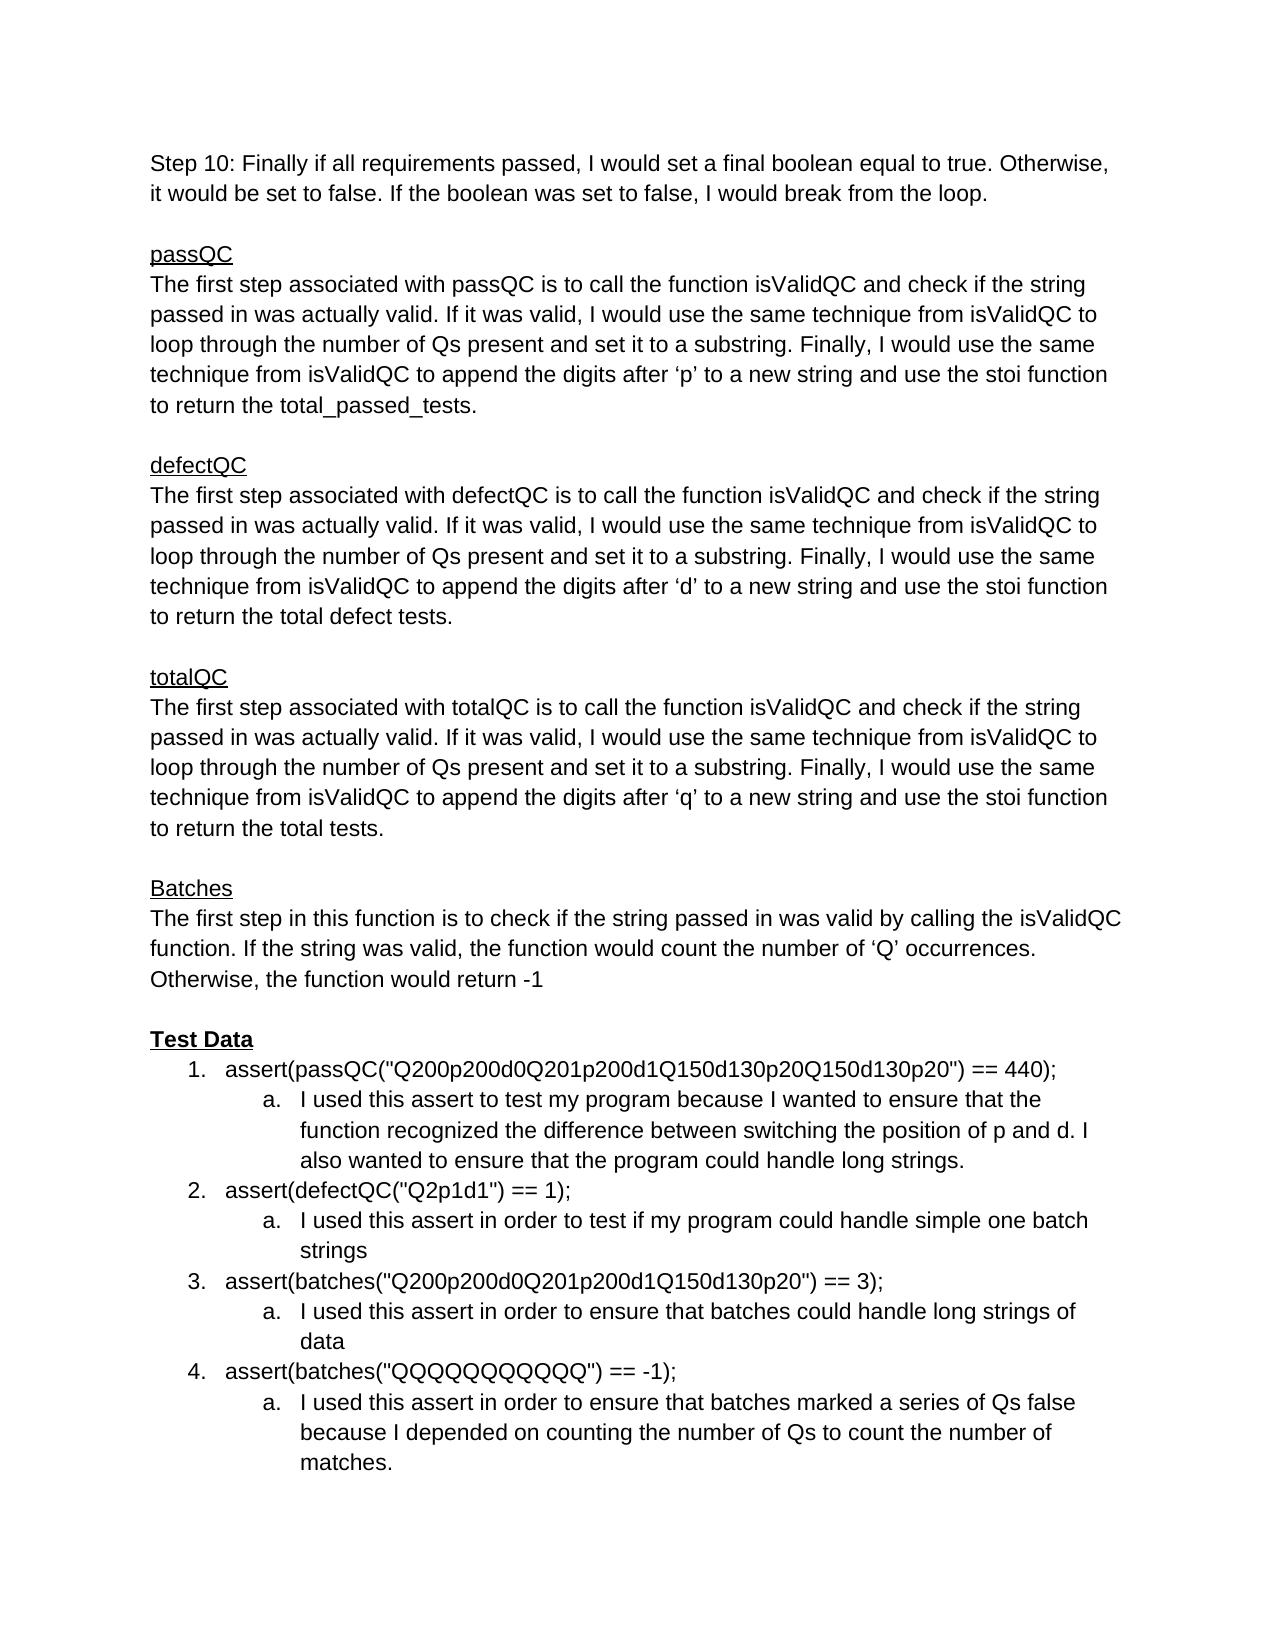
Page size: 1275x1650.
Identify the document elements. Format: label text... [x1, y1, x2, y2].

text The first step associated with defectQC is to call the function isValidQC and check if the string passed in was actually valid. If it was valid, I would use the same technique from isValidQC to loop through the number of Qs present and set it to a substring. Finally, I would use the same technique from isValidQC to append the digits after ‘d’ to a new string and use the stoi function to return the total defect tests. [150, 482, 1125, 629]
list assert(batches("Q200p200d0Q201p200d1Q150d130p20") == 3); [187, 1268, 1125, 1294]
list assert(batches("QQQQQQQQQQQ") == -1); [187, 1358, 1125, 1385]
text Step 10: Finally if all requirements passed, I would set a final boolean equal to true. Otherwise, it would be set to false. If the boolean was set to false, I would break from the loop. [150, 150, 1125, 207]
text Test Data [150, 1026, 1125, 1052]
text totalQC [150, 663, 1125, 690]
list I used this assert to test my program because I wanted to ensure that the function recognized the difference between switching the position of p and d. I also wanted to ensure that the program could handle long strings. [262, 1086, 1125, 1173]
list I used this assert in order to test if my program could handle simple one batch strings [262, 1207, 1125, 1264]
text The first step associated with passQC is to call the function isValidQC and check if the string passed in was actually valid. If it was valid, I would use the same technique from isValidQC to loop through the number of Qs present and set it to a substring. Finally, I would use the same technique from isValidQC to append the digits after ‘p’ to a new string and use the stoi function to return the total_passed_tests. [150, 271, 1125, 418]
text passQC [150, 241, 1125, 267]
text The first step in this function is to check if the string passed in was valid by calling the isValidQC function. If the string was valid, the function would count the number of ‘Q’ occurrences. Otherwise, the function would return -1 [150, 905, 1125, 992]
text defectQC [150, 452, 1125, 478]
text The first step associated with totalQC is to call the function isValidQC and check if the string passed in was actually valid. If it was valid, I would use the same technique from isValidQC to loop through the number of Qs present and set it to a substring. Finally, I would use the same technique from isValidQC to append the digits after ‘q’ to a new string and use the stoi function to return the total tests. [150, 694, 1125, 841]
text Batches [150, 875, 1125, 901]
list assert(passQC("Q200p200d0Q201p200d1Q150d130p20Q150d130p20") == 440); [187, 1056, 1125, 1083]
list I used this assert in order to ensure that batches could handle long strings of data [262, 1298, 1125, 1354]
list I used this assert in order to ensure that batches marked a series of Qs false because I depended on counting the number of Qs to count the number of matches. [262, 1388, 1125, 1475]
list assert(defectQC("Q2p1d1") == 1); [187, 1177, 1125, 1203]
